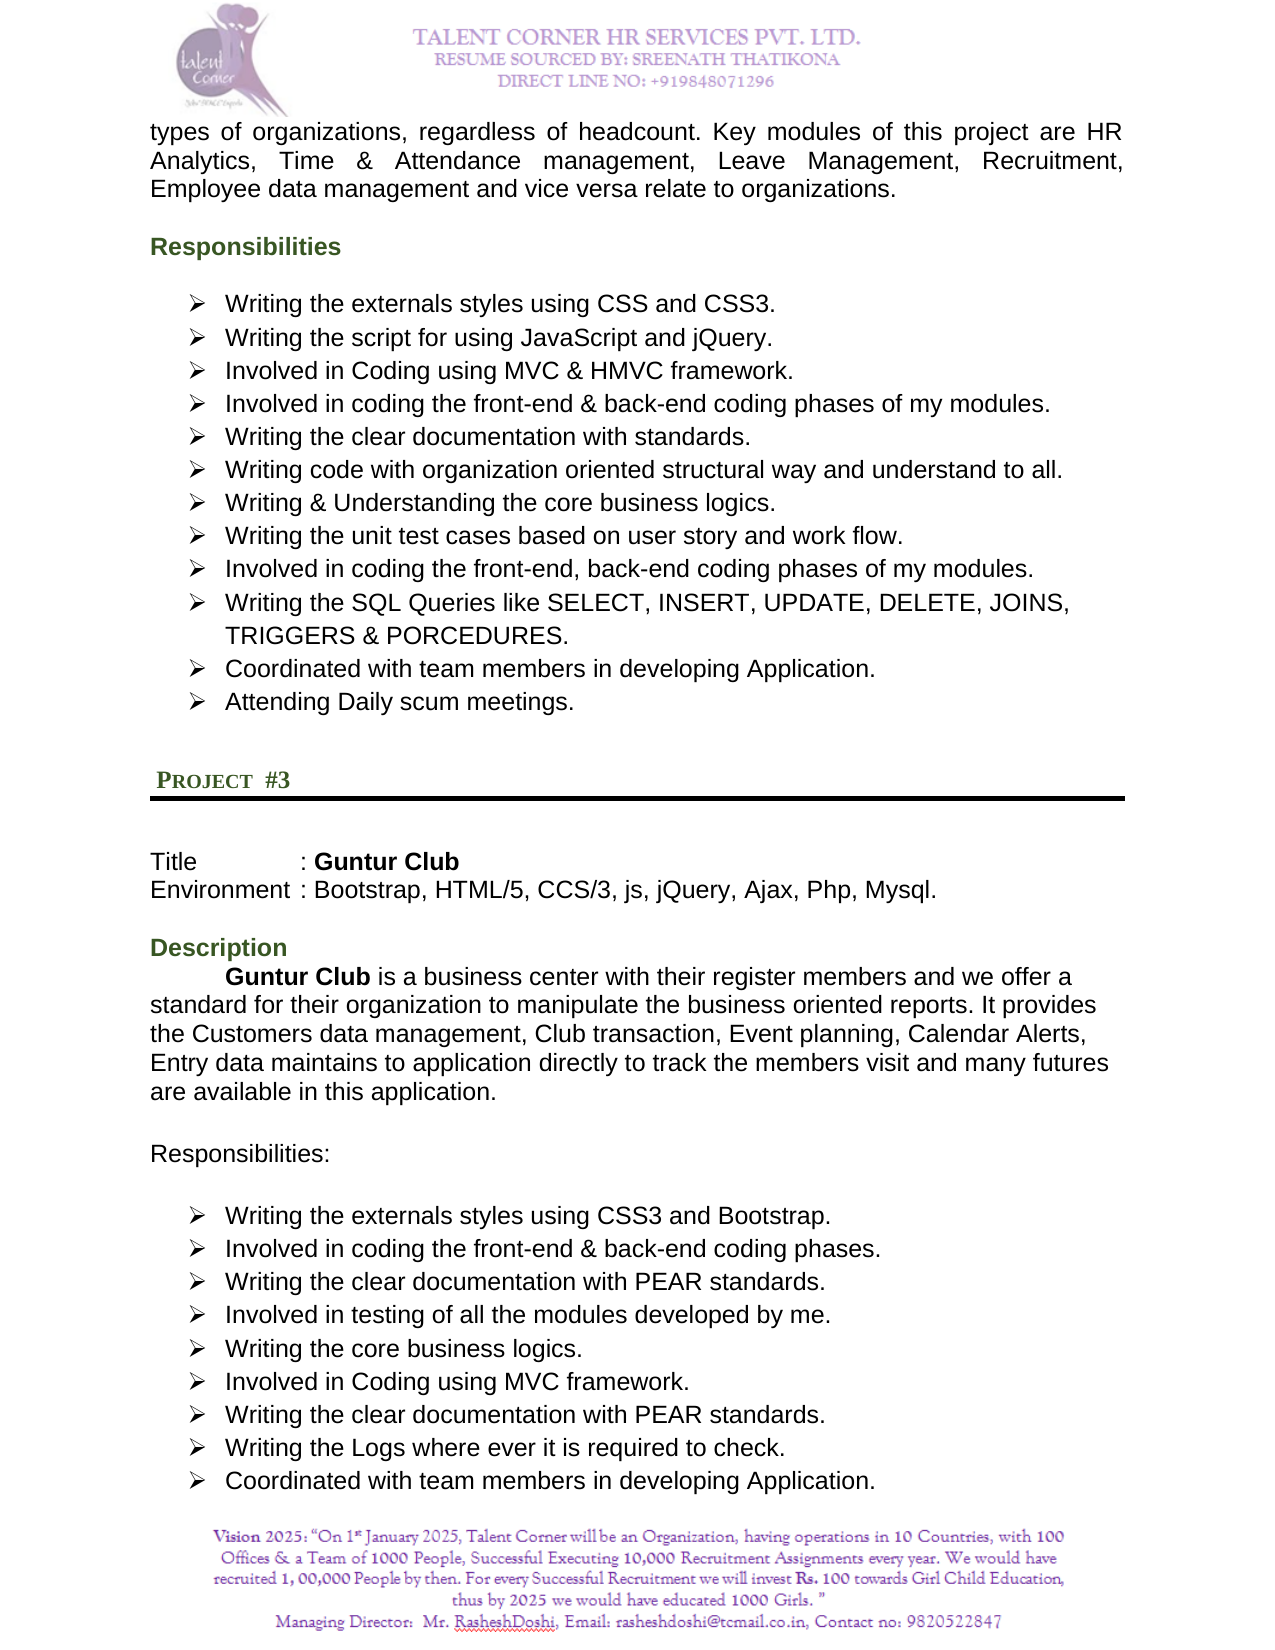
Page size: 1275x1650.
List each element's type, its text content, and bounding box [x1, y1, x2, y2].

list Writing the clear documentation with PEAR standards. [187, 1267, 1125, 1296]
list Writing the Logs where ever it is required to check. [187, 1433, 1125, 1462]
list Writing code with organization oriented structural way and understand to all. [187, 455, 1125, 484]
list Writing the clear documentation with standards. [187, 422, 1125, 451]
picture [167, 0, 1108, 117]
list Writing the core business logics. [187, 1333, 1125, 1362]
text Guntur Club is a business center with their register members and we offer a standard for their organization to manipulate the business oriented reports. It provides the Customers data management, Club transaction, Event planning, Calendar Alerts, Entry data maintains to application directly to track the members visit and many futures are available in this application. [150, 961, 1125, 1105]
list Coordinated with team members in developing Application. [187, 1466, 1125, 1495]
list Involved in testing of all the modules developed by me. [187, 1300, 1125, 1329]
picture [167, 1512, 1108, 1650]
list Involved in coding the front-end & back-end coding phases of my modules. [187, 389, 1125, 418]
text Description [150, 933, 1125, 961]
list Involved in Coding using MVC framework. [187, 1367, 1125, 1396]
list Writing the clear documentation with PEAR standards. [187, 1400, 1125, 1429]
list Attending Daily scum meetings. [187, 687, 1125, 716]
list Involved in coding the front-end & back-end coding phases. [187, 1234, 1125, 1263]
list Writing the unit test cases based on user story and work flow. [187, 521, 1125, 550]
list Writing & Understanding the core business logics. [187, 488, 1125, 517]
text Title : Guntur Club [150, 846, 1125, 875]
list Writing the externals styles using CSS3 and Bootstrap. [187, 1201, 1125, 1230]
list Writing the script for using JavaScript and jQuery. [187, 322, 1125, 351]
list Involved in Coding using MVC & HMVC framework. [187, 356, 1125, 384]
list Writing the SQL Queries like SELECT, INSERT, UPDATE, DELETE, JOINS, TRIGGERS & PORCEDURES. [187, 587, 1125, 649]
text Responsibilities [150, 232, 1125, 261]
text Environment : Bootstrap, HTML/5, CCS/3, js, jQuery, Ajax, Php, Mysql. [150, 875, 1125, 904]
list Coordinated with team members in developing Application. [187, 654, 1125, 682]
list Involved in coding the front-end, back-end coding phases of my modules. [187, 554, 1125, 583]
list Writing the externals styles using CSS and CSS3. [187, 289, 1125, 318]
subtitle Project #3 [150, 765, 1125, 796]
text Responsibilities: [150, 1139, 1125, 1168]
